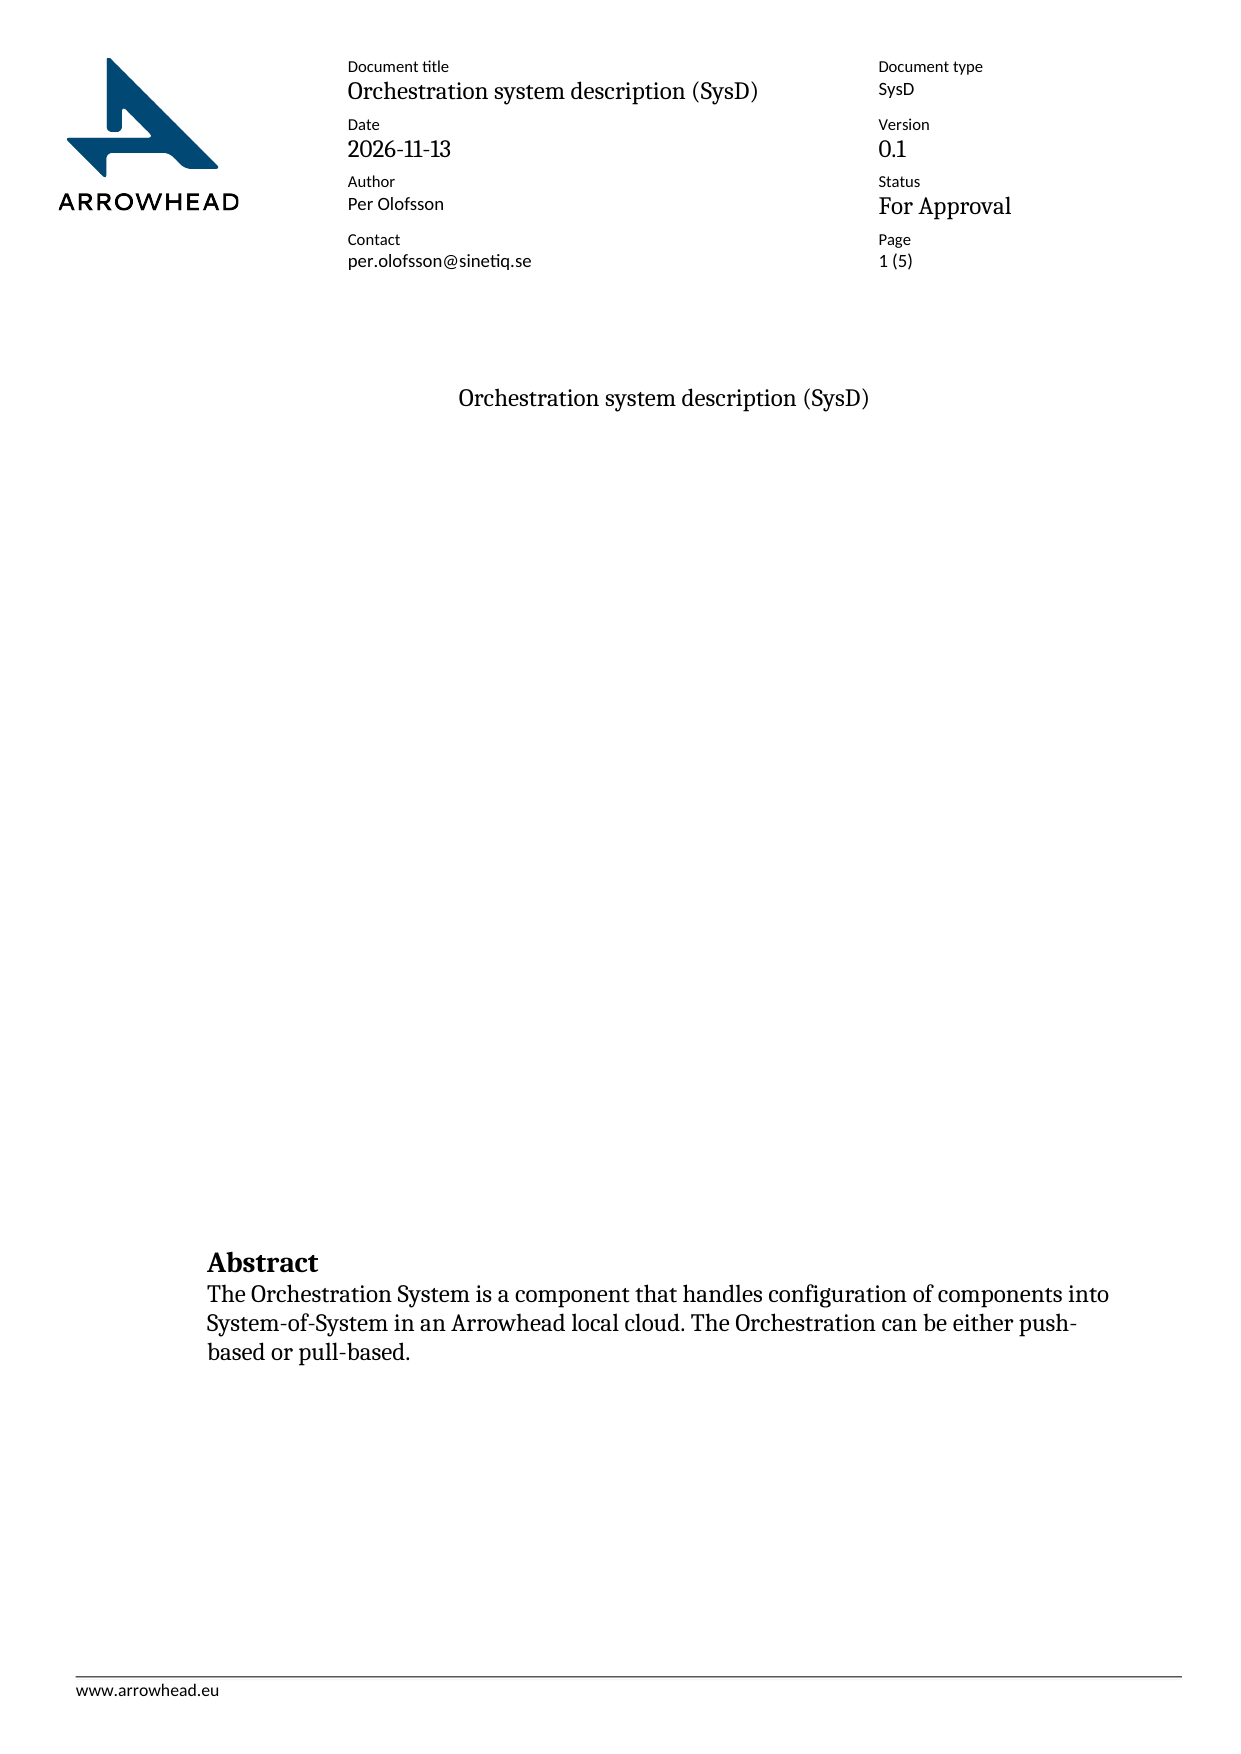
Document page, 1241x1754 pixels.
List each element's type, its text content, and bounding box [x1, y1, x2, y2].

text Abstract [207, 1246, 1122, 1280]
text The Orchestration System is a component that handles configuration of components into System-of-System in an Arrowhead local cloud. The Orchestration can be either push-based or pull-based. [207, 1280, 1122, 1366]
picture [58, 58, 239, 217]
